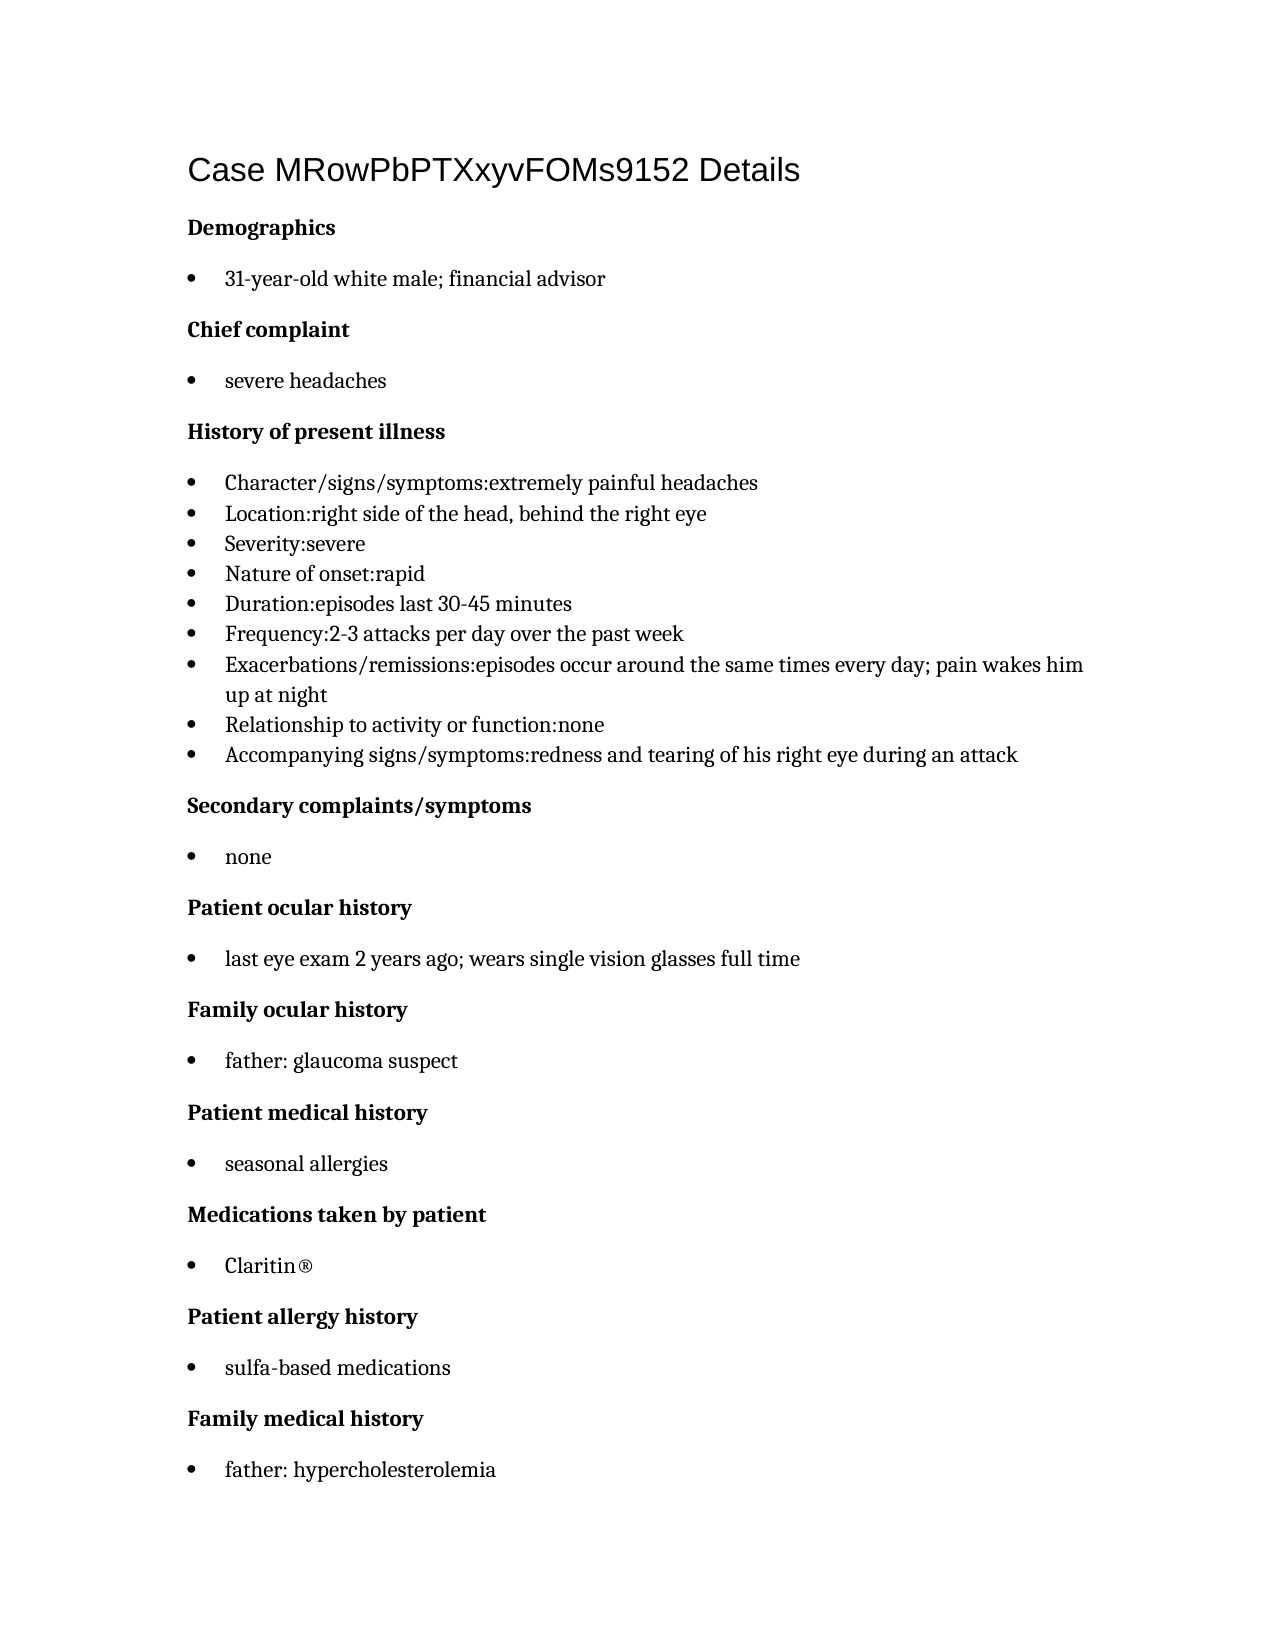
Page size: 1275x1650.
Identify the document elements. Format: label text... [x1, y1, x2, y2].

list Severity:severe [187, 531, 1087, 557]
text Patient ocular history [187, 895, 1087, 922]
text Family ocular history [187, 997, 1087, 1024]
list severe headaches [187, 368, 1087, 394]
list sulfa-based medications [187, 1354, 1087, 1381]
list Frequency:2-3 attacks per day over the past week [187, 621, 1087, 648]
text Medications taken by patient [187, 1201, 1087, 1228]
list 31-year-old white male; financial advisor [187, 266, 1087, 292]
text Patient medical history [187, 1099, 1087, 1126]
text Patient allergy history [187, 1303, 1087, 1330]
list father: hypercholesterolemia [187, 1457, 1087, 1483]
list father: glaucoma suspect [187, 1048, 1087, 1075]
text Family medical history [187, 1406, 1087, 1432]
list Relationship to activity or function:none [187, 712, 1087, 738]
list Location:right side of the head, behind the right eye [187, 500, 1087, 527]
list Character/signs/symptoms:extremely painful headaches [187, 470, 1087, 497]
text Chief complaint [187, 317, 1087, 343]
list seasonal allergies [187, 1150, 1087, 1177]
list Exacerbations/remissions:episodes occur around the same times every day; pain wakes him up at night [187, 651, 1087, 708]
list Claritin® [187, 1252, 1087, 1279]
list none [187, 844, 1087, 871]
list last eye exam 2 years ago; wears single vision glasses full time [187, 946, 1087, 973]
text Demographics [187, 215, 1087, 241]
list Accompanying signs/symptoms:redness and tearing of his right eye during an attack [187, 742, 1087, 768]
text History of present illness [187, 419, 1087, 446]
list Duration:episodes last 30-45 minutes [187, 591, 1087, 617]
subtitle Case MRowPbPTXxyvFOMs9152 Details [187, 150, 1087, 188]
text Secondary complaints/symptoms [187, 793, 1087, 819]
list Nature of onset:rapid [187, 561, 1087, 587]
